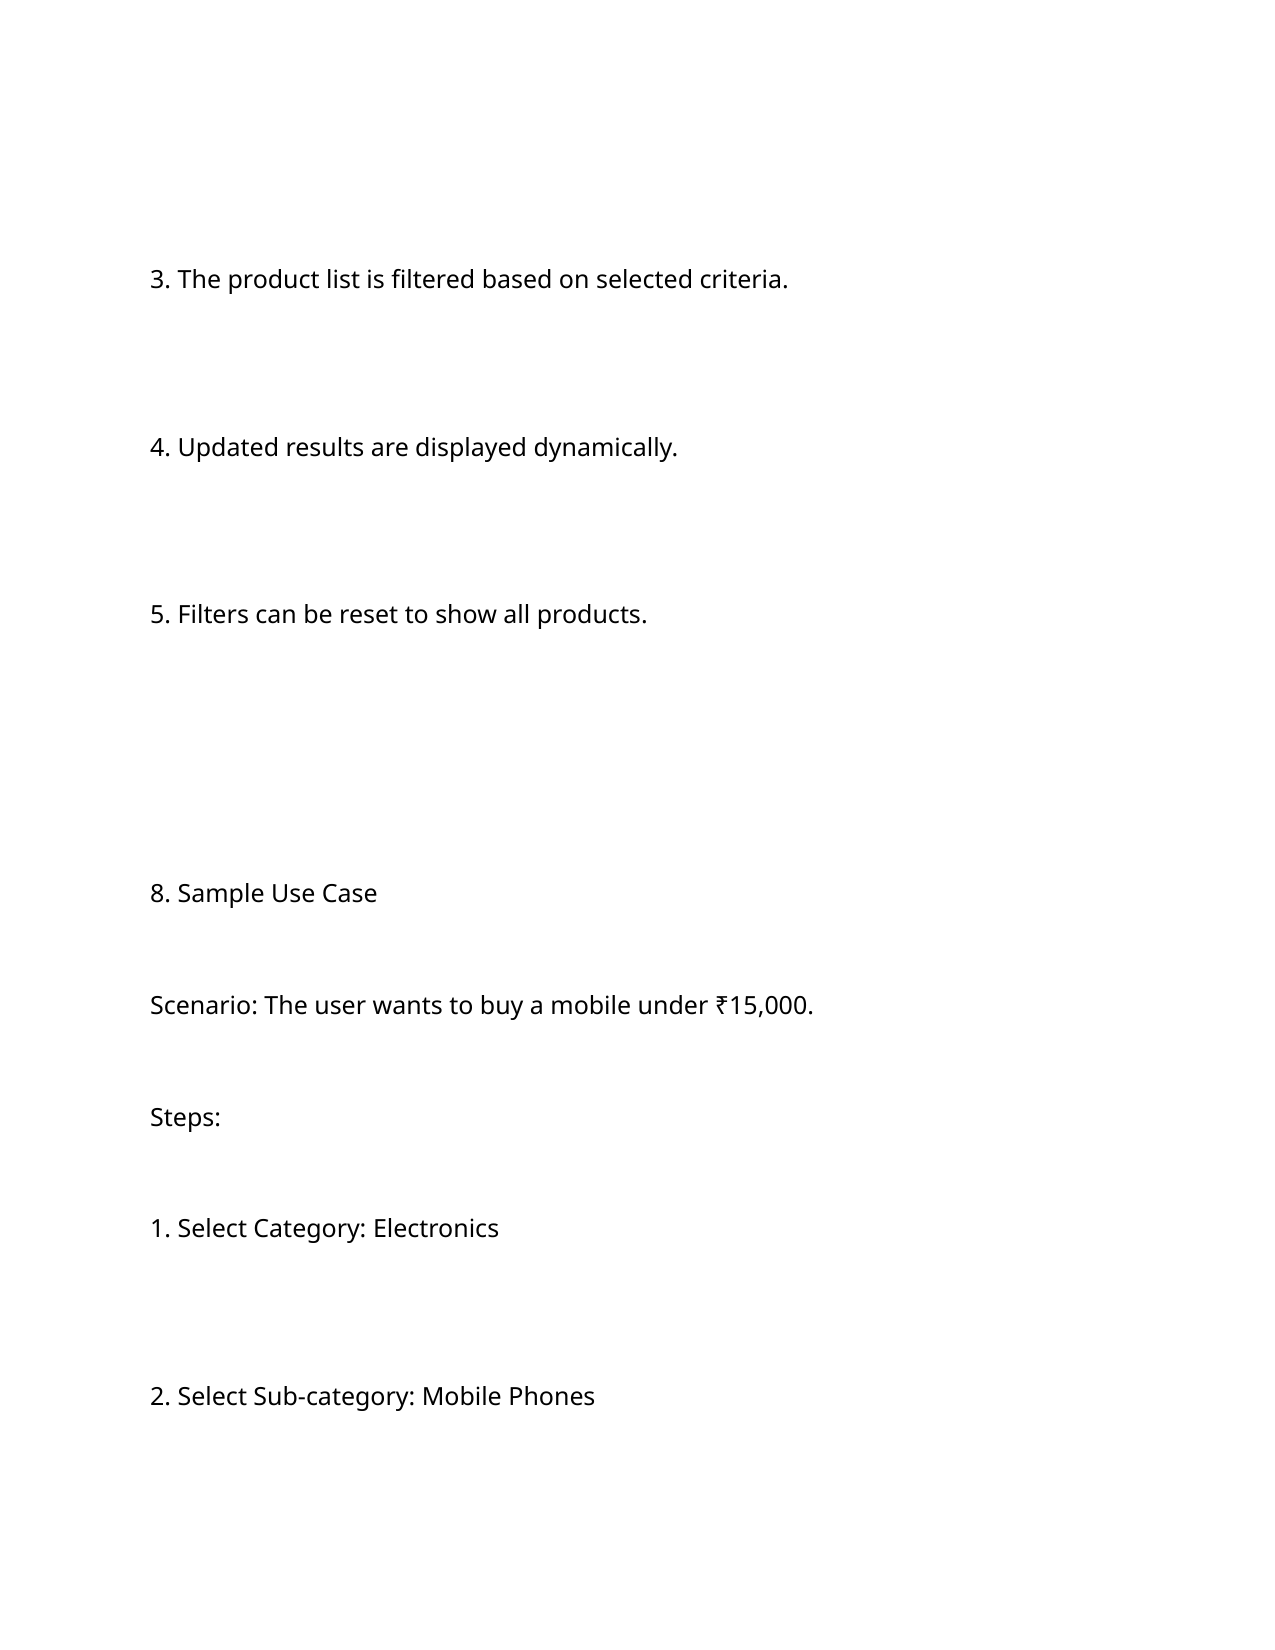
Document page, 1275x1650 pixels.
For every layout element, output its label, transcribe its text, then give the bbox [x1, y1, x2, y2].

text 4. Updated results are displayed dynamically. [150, 429, 1125, 463]
text 5. Filters can be reset to show all products. [150, 597, 1125, 631]
text 8. Sample Use Case [150, 876, 1125, 910]
text 3. The product list is filtered based on selected criteria. [150, 262, 1125, 296]
text 2. Select Sub-category: Mobile Phones [150, 1378, 1125, 1412]
text 1. Select Category: Electronics [150, 1211, 1125, 1245]
text Scenario: The user wants to buy a mobile under ₹15,000. [150, 987, 1125, 1022]
text Steps: [150, 1099, 1125, 1133]
